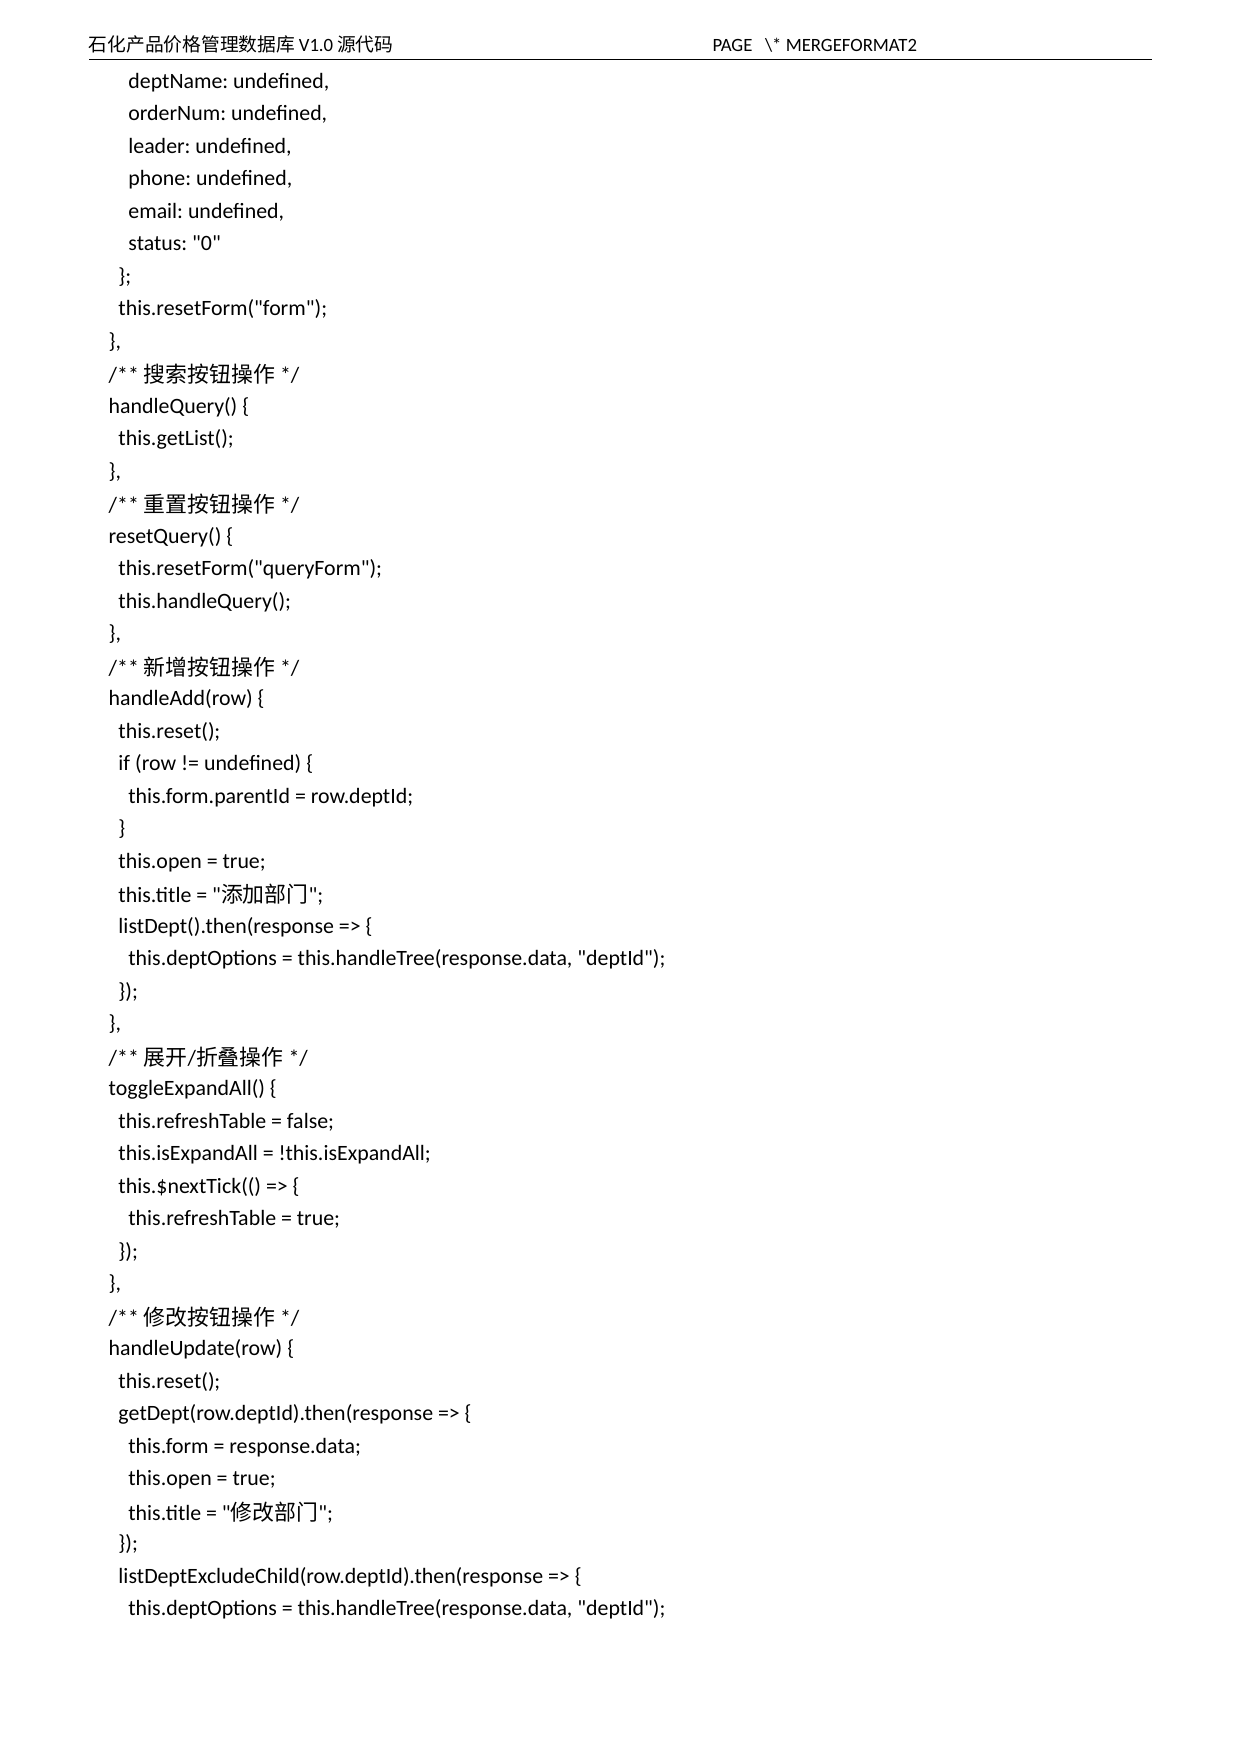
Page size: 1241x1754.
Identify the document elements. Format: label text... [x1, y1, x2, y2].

text orderNum: undefined, [89, 97, 1152, 129]
text }, [89, 324, 1152, 357]
text this.$nextTick(() => { [89, 1169, 1152, 1202]
text handleAdd(row) { [89, 682, 1152, 714]
text this.open = true; [89, 844, 1152, 877]
text this.deptOptions = this.handleTree(response.data, "deptId"); [89, 942, 1152, 974]
text }); [89, 1234, 1152, 1267]
text /** 修改按钮操作 */ [89, 1299, 1152, 1332]
text handleQuery() { [89, 389, 1152, 422]
text }, [89, 1007, 1152, 1039]
text }; [89, 259, 1152, 292]
text status: "0" [89, 227, 1152, 259]
text /** 展开/折叠操作 */ [89, 1039, 1152, 1072]
text email: undefined, [89, 194, 1152, 227]
text }); [89, 1527, 1152, 1559]
text this.form.parentId = row.deptId; [89, 779, 1152, 812]
text /** 新增按钮操作 */ [89, 649, 1152, 682]
text toggleExpandAll() { [89, 1072, 1152, 1104]
text }, [89, 617, 1152, 649]
text this.resetForm("form"); [89, 292, 1152, 324]
text handleUpdate(row) { [89, 1332, 1152, 1364]
text this.handleQuery(); [89, 584, 1152, 617]
text this.deptOptions = this.handleTree(response.data, "deptId"); [89, 1592, 1152, 1624]
text listDeptExcludeChild(row.deptId).then(response => { [89, 1559, 1152, 1592]
text this.resetForm("queryForm"); [89, 552, 1152, 584]
text getDept(row.deptId).then(response => { [89, 1397, 1152, 1429]
text }); [89, 974, 1152, 1007]
text this.reset(); [89, 714, 1152, 747]
text this.form = response.data; [89, 1429, 1152, 1462]
text phone: undefined, [89, 162, 1152, 194]
text deptName: undefined, [89, 64, 1152, 97]
text /** 重置按钮操作 */ [89, 487, 1152, 519]
text }, [89, 454, 1152, 487]
text } [89, 812, 1152, 844]
text if (row != undefined) { [89, 747, 1152, 779]
text this.title = "添加部门"; [89, 877, 1152, 909]
text this.refreshTable = true; [89, 1202, 1152, 1234]
text this.open = true; [89, 1462, 1152, 1494]
text this.refreshTable = false; [89, 1104, 1152, 1137]
text this.reset(); [89, 1364, 1152, 1397]
text this.isExpandAll = !this.isExpandAll; [89, 1137, 1152, 1169]
text }, [89, 1267, 1152, 1299]
text resetQuery() { [89, 519, 1152, 552]
text listDept().then(response => { [89, 909, 1152, 942]
text /** 搜索按钮操作 */ [89, 357, 1152, 389]
text this.getList(); [89, 422, 1152, 454]
text leader: undefined, [89, 129, 1152, 162]
text this.title = "修改部门"; [89, 1494, 1152, 1527]
